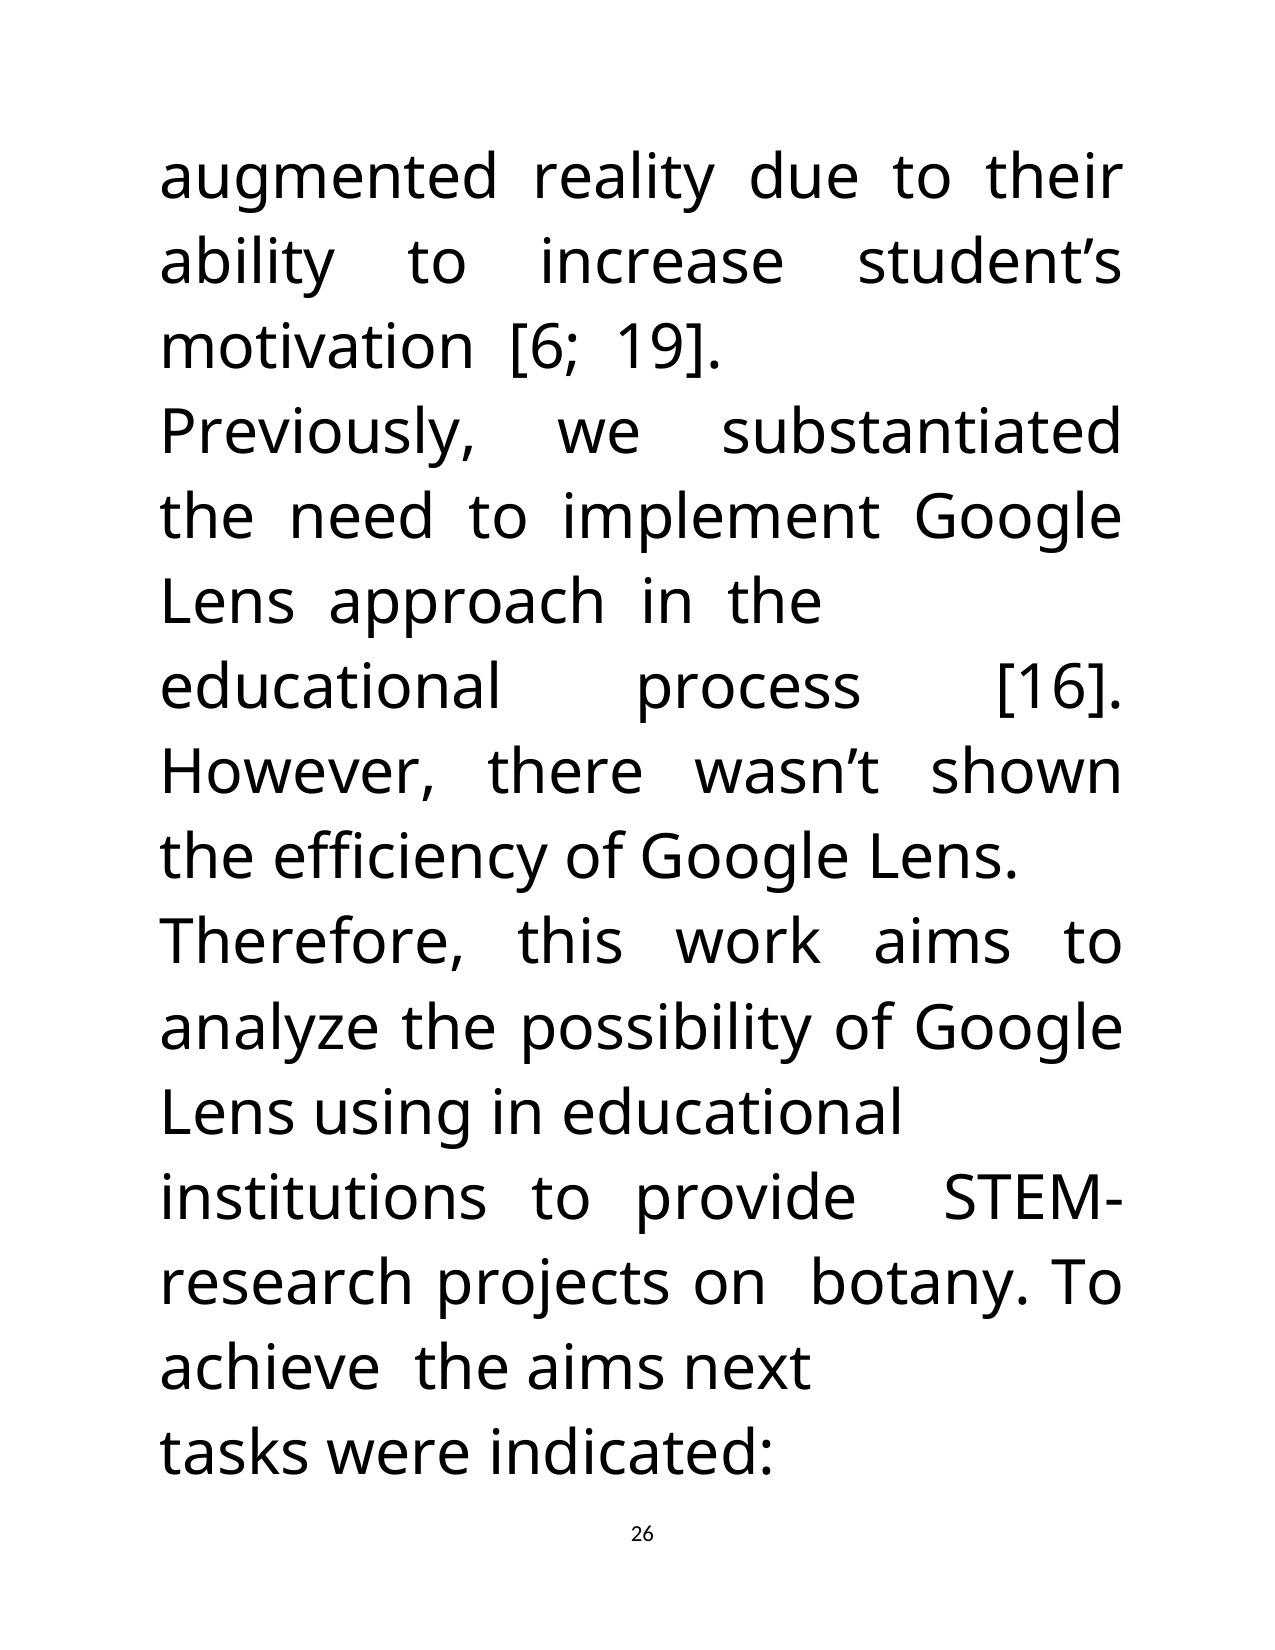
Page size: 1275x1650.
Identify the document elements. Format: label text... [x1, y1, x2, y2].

text educational process [16]. However, there wasn’t shown the efficiency of Google Lens. [159, 642, 1125, 897]
text Therefore, this work aims to analyze the possibility of Google Lens using in educational [159, 897, 1125, 1152]
text institutions to provide STEM-research projects on botany. To achieve the aims next [159, 1152, 1125, 1408]
text tasks were indicated: [159, 1408, 1125, 1493]
text augmented reality due to their ability to increase student’s motivation [6; 19]. [159, 131, 1125, 387]
text Previously, we substantiated the need to implement Google Lens approach in the [159, 387, 1125, 642]
